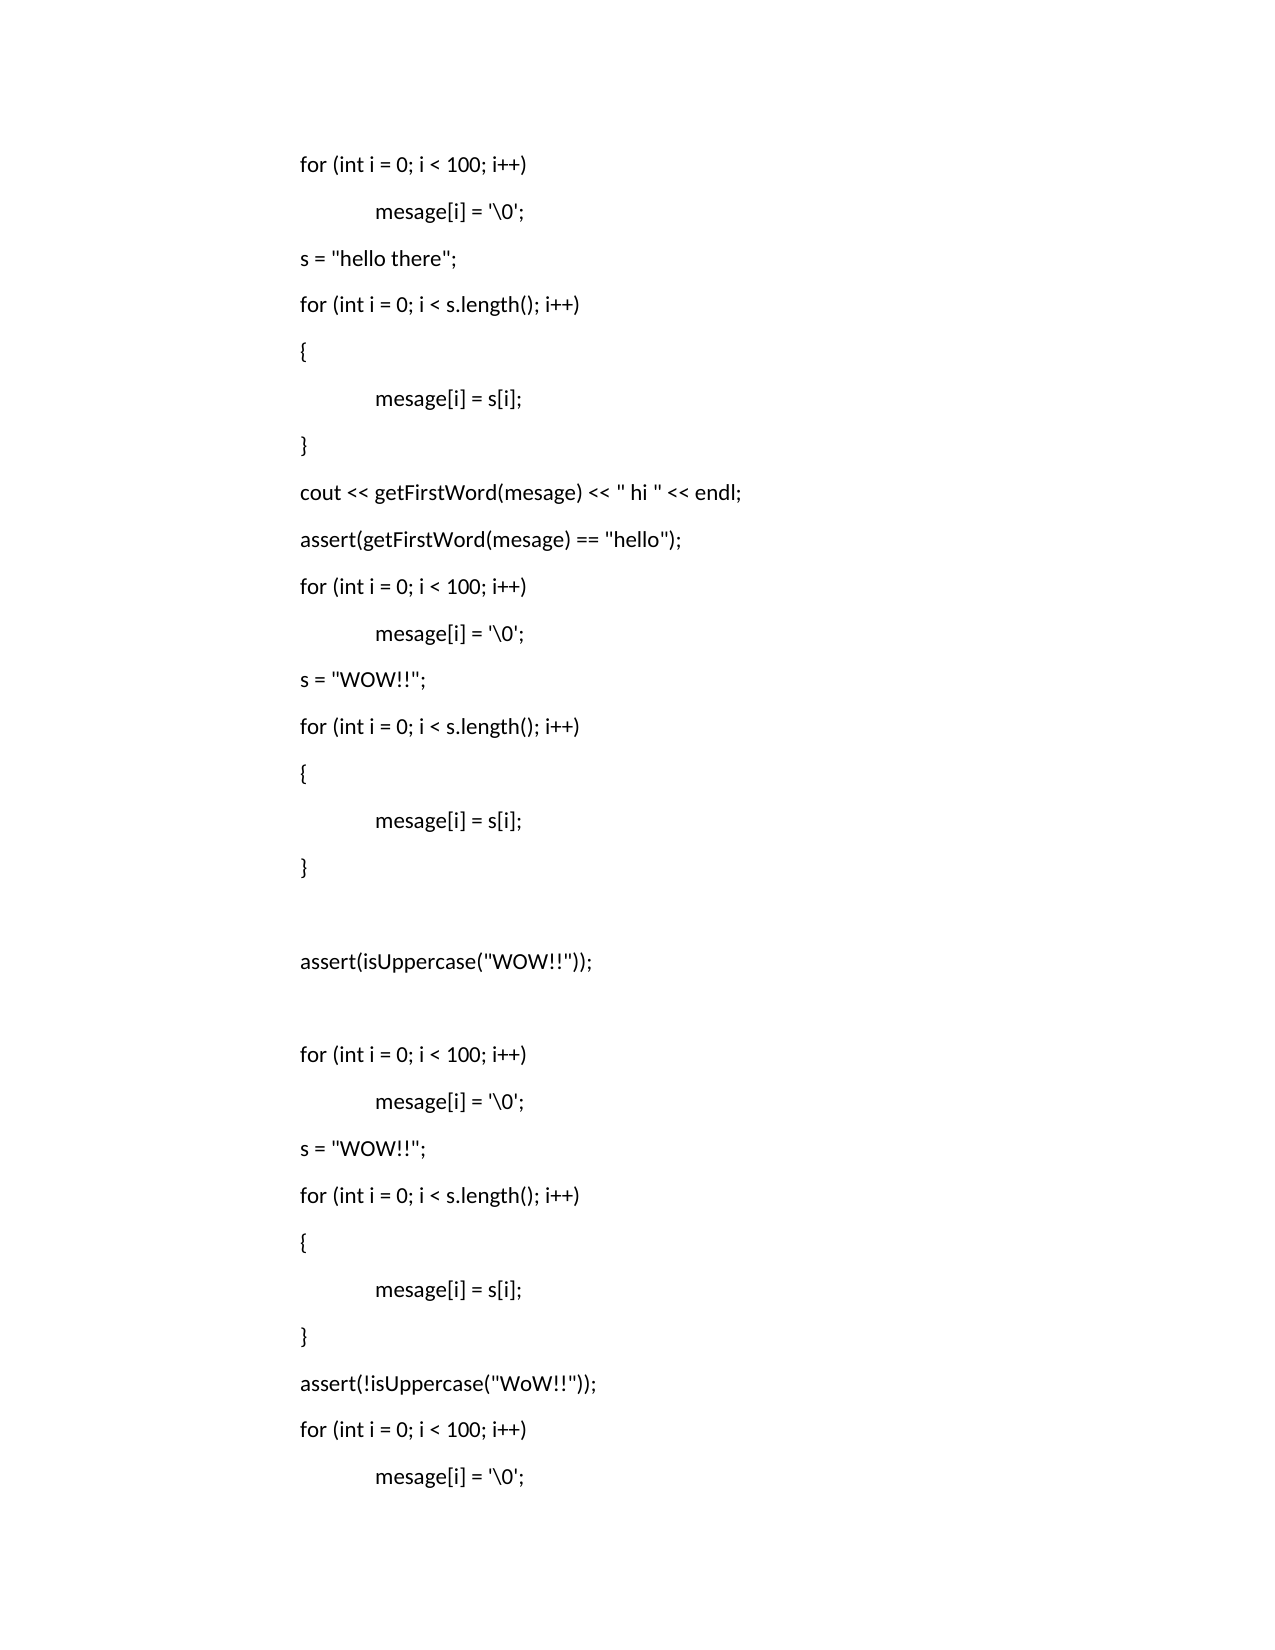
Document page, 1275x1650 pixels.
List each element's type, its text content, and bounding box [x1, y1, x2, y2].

text for (int i = 0; i < 100; i++) [150, 572, 1125, 600]
text { [150, 759, 1125, 787]
text } [150, 431, 1125, 459]
text for (int i = 0; i < 100; i++) [150, 1416, 1125, 1444]
text mesage[i] = '\0'; [150, 619, 1125, 647]
text for (int i = 0; i < s.length(); i++) [150, 712, 1125, 741]
text s = "WOW!!"; [150, 1134, 1125, 1162]
text } [150, 853, 1125, 881]
text for (int i = 0; i < s.length(); i++) [150, 1181, 1125, 1209]
text for (int i = 0; i < s.length(); i++) [150, 291, 1125, 319]
text for (int i = 0; i < 100; i++) [150, 1041, 1125, 1069]
text mesage[i] = '\0'; [150, 197, 1125, 225]
text { [150, 1228, 1125, 1256]
text s = "hello there"; [150, 244, 1125, 272]
text mesage[i] = s[i]; [150, 1275, 1125, 1303]
text assert(getFirstWord(mesage) == "hello"); [150, 525, 1125, 553]
text mesage[i] = s[i]; [150, 806, 1125, 834]
text assert(!isUppercase("WoW!!")); [150, 1369, 1125, 1397]
text cout << getFirstWord(mesage) << " hi " << endl; [150, 478, 1125, 506]
text { [150, 337, 1125, 366]
text mesage[i] = '\0'; [150, 1462, 1125, 1491]
text assert(isUppercase("WOW!!")); [150, 947, 1125, 975]
text mesage[i] = s[i]; [150, 384, 1125, 412]
text s = "WOW!!"; [150, 666, 1125, 694]
text } [150, 1322, 1125, 1350]
text mesage[i] = '\0'; [150, 1087, 1125, 1116]
text for (int i = 0; i < 100; i++) [150, 150, 1125, 178]
